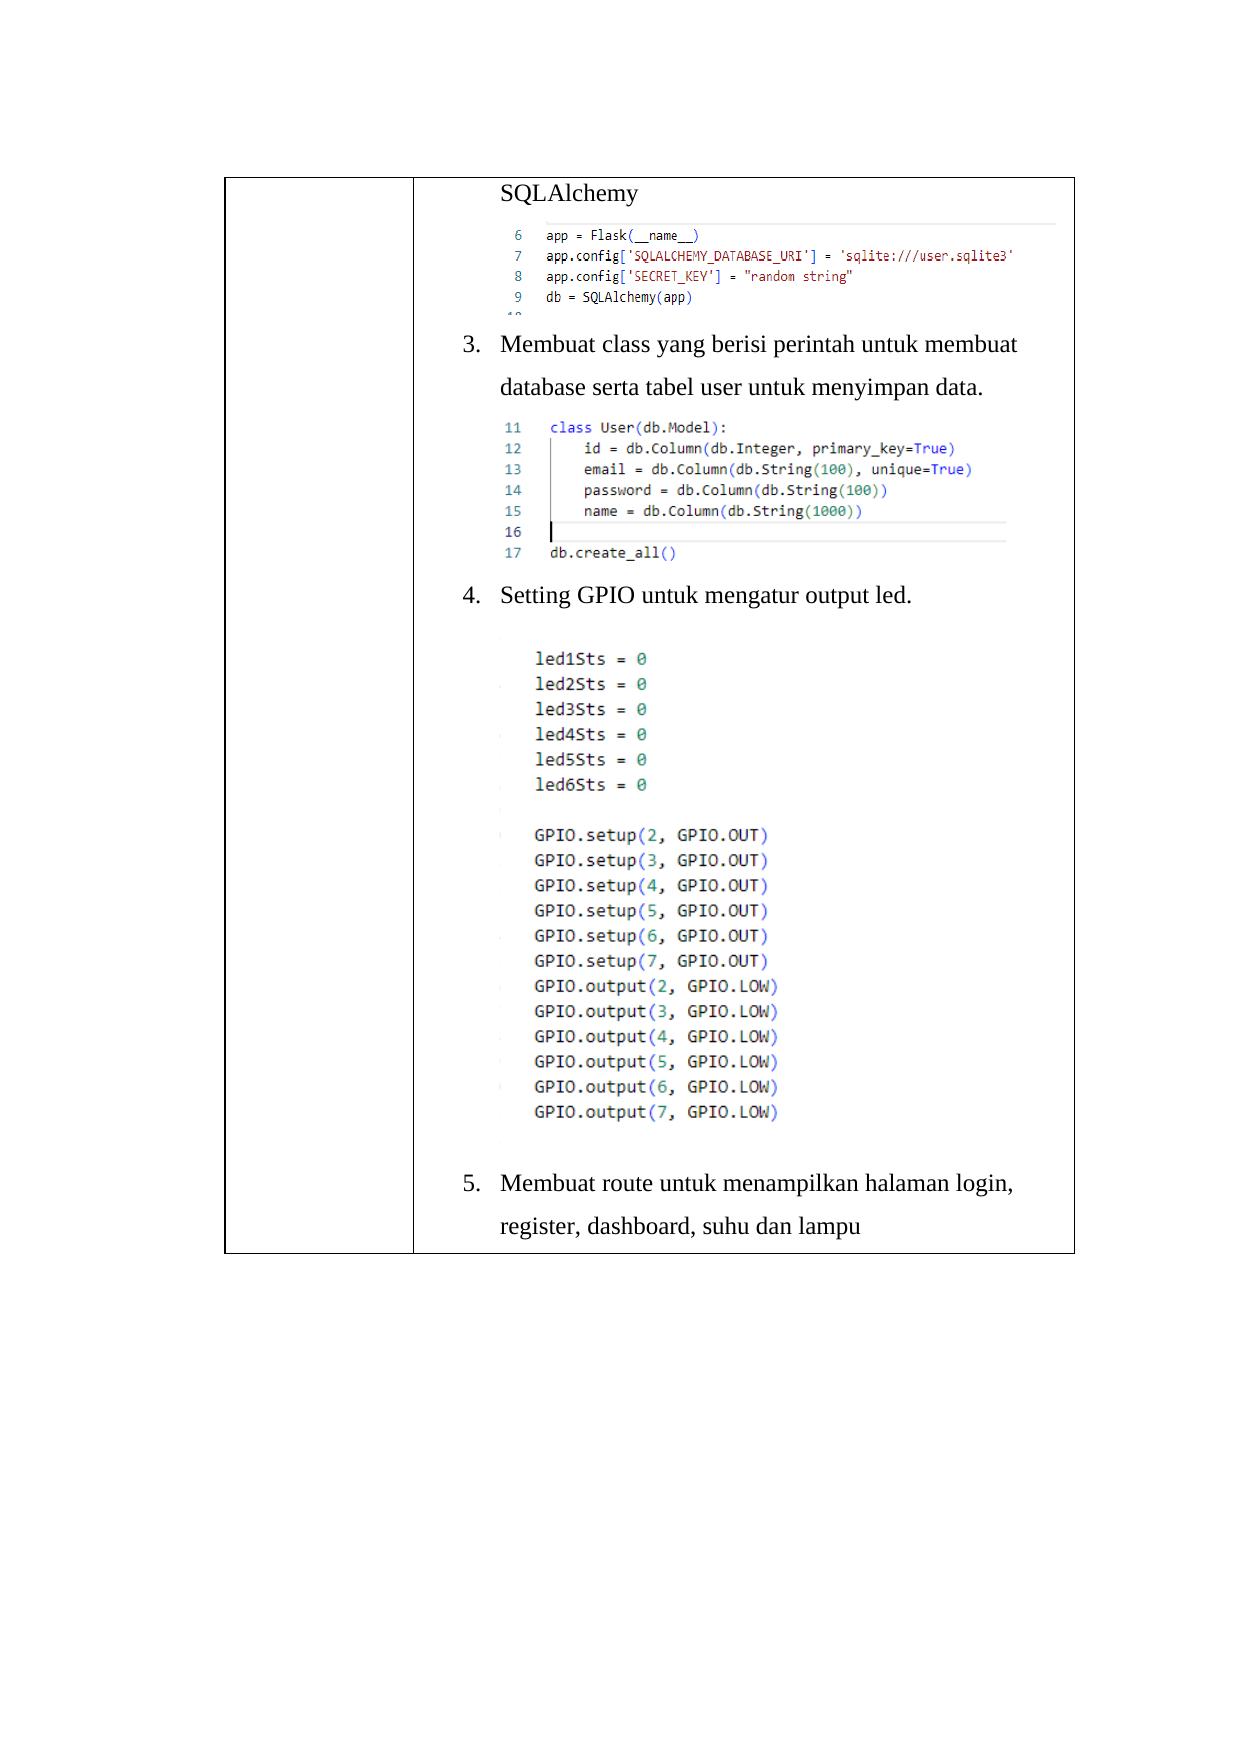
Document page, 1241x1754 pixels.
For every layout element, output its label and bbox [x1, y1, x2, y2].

picture [499, 623, 925, 1154]
table_header [226, 178, 413, 1253]
table_header [414, 178, 1074, 1253]
picture [499, 221, 1056, 315]
picture [499, 415, 1007, 567]
